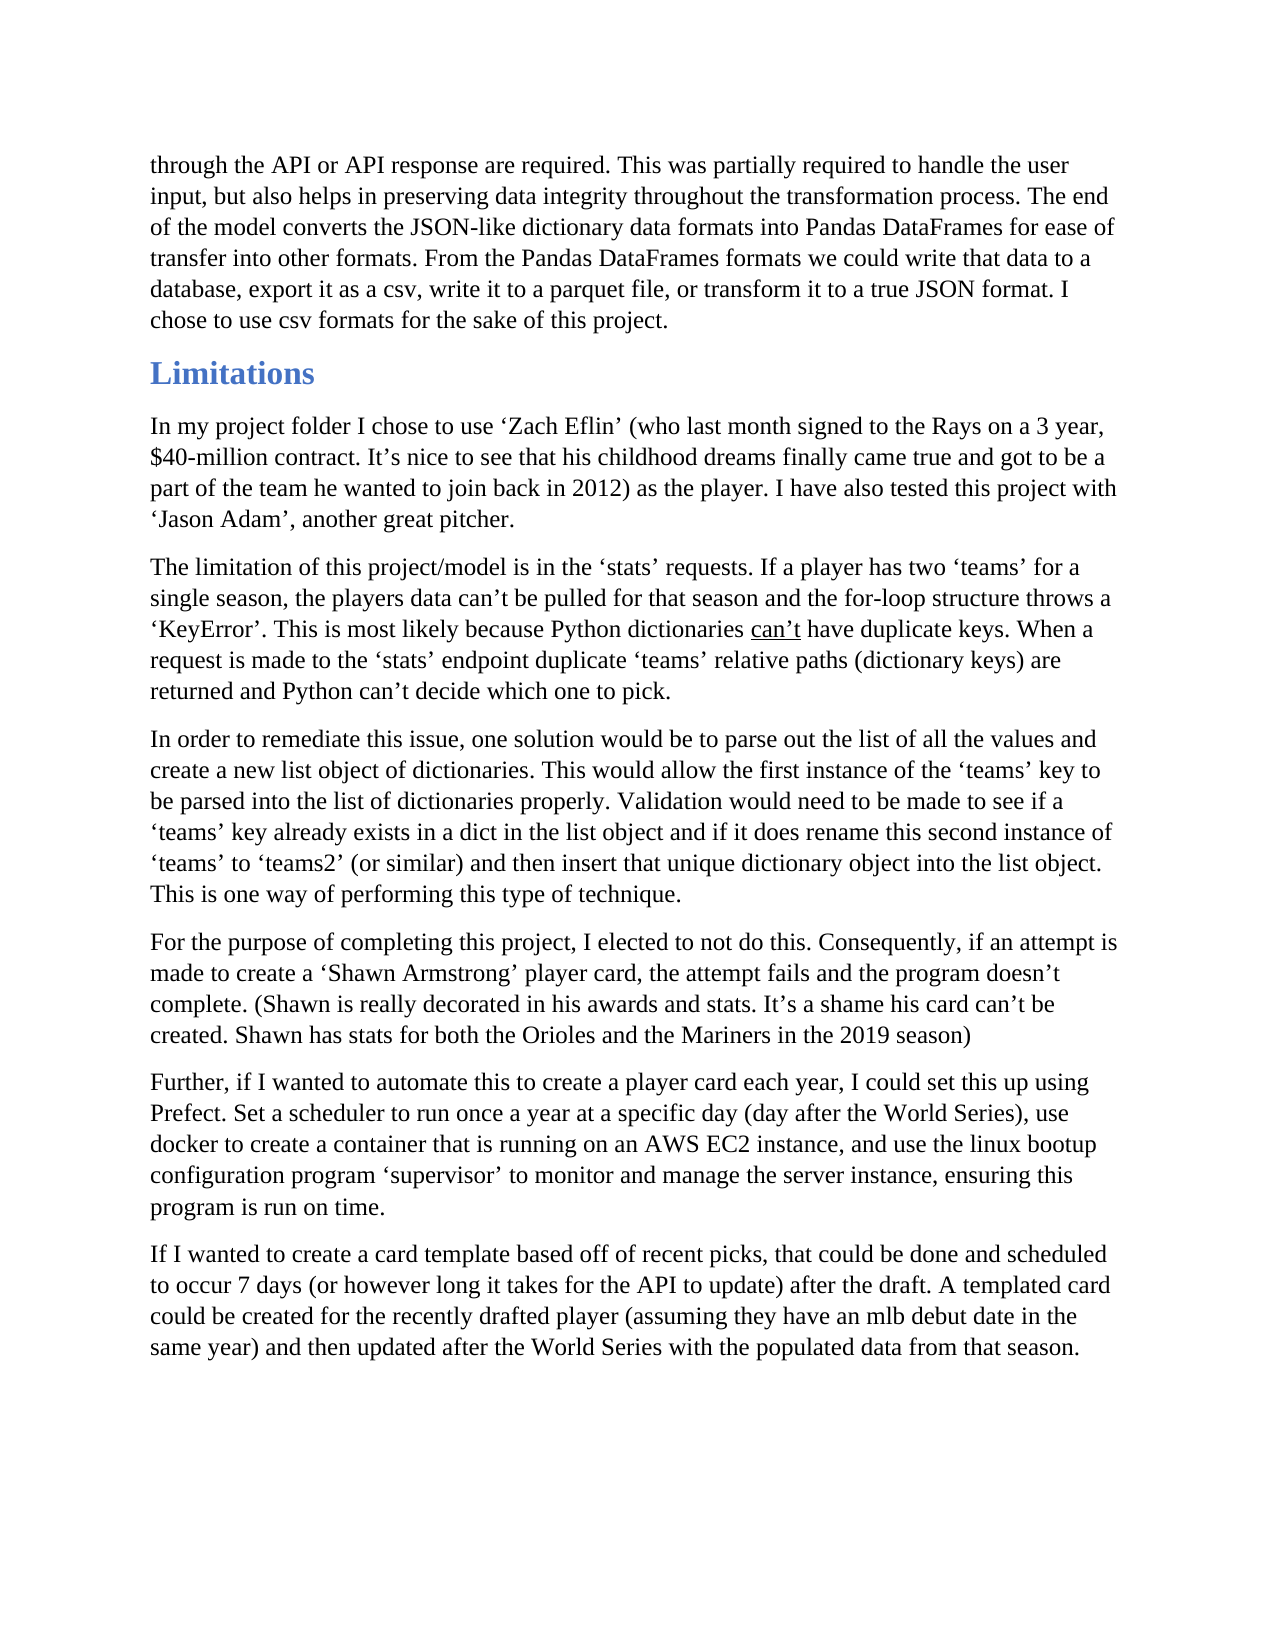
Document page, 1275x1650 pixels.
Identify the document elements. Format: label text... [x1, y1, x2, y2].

text In order to remediate this issue, one solution would be to parse out the list of all the values and create a new list object of dictionaries. This would allow the first instance of the ‘teams’ key to be parsed into the list of dictionaries properly. Validation would need to be made to see if a ‘teams’ key already exists in a dict in the list object and if it does rename this second instance of ‘teams’ to ‘teams2’ (or similar) and then insert that unique dictionary object into the list object. This is one way of performing this type of technique. [150, 724, 1125, 908]
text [150, 150, 1125, 334]
text If I wanted to create a card template based off of recent picks, that could be done and scheduled to occur 7 days (or however long it takes for the API to update) after the draft. A templated card could be created for the recently drafted player (assuming they have an mlb debut date in the same year) and then updated after the World Series with the populated data from that season. [150, 1239, 1125, 1361]
text Further, if I wanted to automate this to create a player card each year, I could set this up using Prefect. Set a scheduler to run once a year at a specific day (day after the World Series), use docker to create a container that is running on an AWS EC2 instance, and use the linux bootup configuration program ‘supervisor’ to monitor and manage the server instance, ensuring this program is run on time. [150, 1067, 1125, 1220]
text In my project folder I chose to use ‘Zach Eflin’ (who last month signed to the Rays on a 3 year, $40-million contract. It’s nice to see that his childhood dreams finally came true and got to be a part of the team he wanted to join back in 2012) as the player. I have also tested this project with ‘Jason Adam’, another great pitcher. [150, 411, 1125, 533]
text Limitations [150, 353, 1125, 391]
text The limitation of this project/model is in the ‘stats’ requests. If a player has two ‘teams’ for a single season, the players data can’t be pulled for that season and the for-loop structure throws a ‘KeyError’. This is most likely because Python dictionaries can’t have duplicate keys. When a request is made to the ‘stats’ endpoint duplicate ‘teams’ relative paths (dictionary keys) are returned and Python can’t decide which one to pick. [150, 552, 1125, 705]
text For the purpose of completing this project, I elected to not do this. Consequently, if an attempt is made to create a ‘Shawn Armstrong’ player card, the attempt fails and the program doesn’t complete. (Shawn is really decorated in his awards and stats. It’s a shame his card can’t be created. Shawn has stats for both the Orioles and the Mariners in the 2019 season) [150, 927, 1125, 1048]
